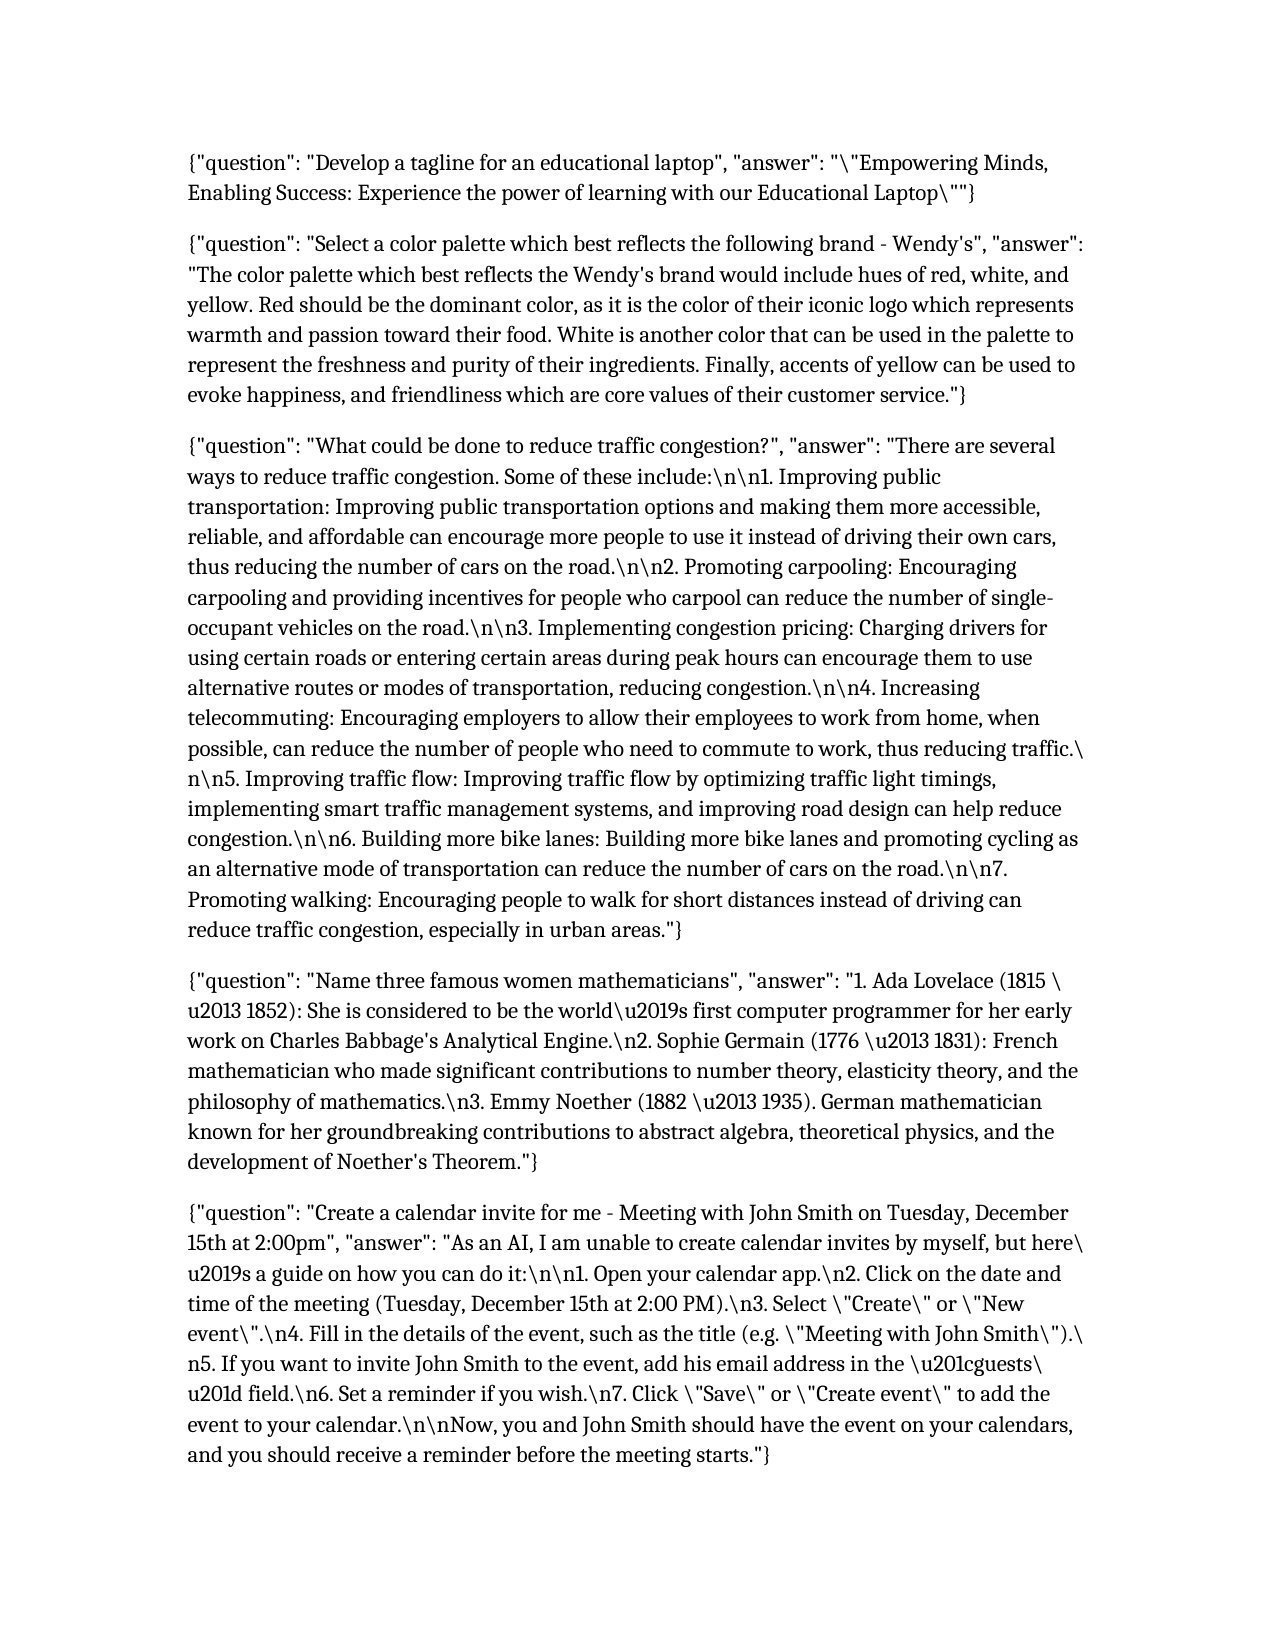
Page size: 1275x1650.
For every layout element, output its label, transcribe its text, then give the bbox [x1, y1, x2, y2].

text {"question": "Name three famous women mathematicians", "answer": "1. Ada Lovelace (1815 \u2013 1852): She is considered to be the world\u2019s first computer programmer for her early work on Charles Babbage's Analytical Engine.\n2. Sophie Germain (1776 \u2013 1831): French mathematician who made significant contributions to number theory, elasticity theory, and the philosophy of mathematics.\n3. Emmy Noether (1882 \u2013 1935). German mathematician known for her groundbreaking contributions to abstract algebra, theoretical physics, and the development of Noether's Theorem."} [187, 968, 1087, 1175]
text {"question": "Select a color palette which best reflects the following brand - Wendy's", "answer": "The color palette which best reflects the Wendy's brand would include hues of red, white, and yellow. Red should be the dominant color, as it is the color of their iconic logo which represents warmth and passion toward their food. White is another color that can be used in the palette to represent the freshness and purity of their ingredients. Finally, accents of yellow can be used to evoke happiness, and friendliness which are core values of their customer service."} [187, 231, 1087, 409]
text {"question": "What could be done to reduce traffic congestion?", "answer": "There are several ways to reduce traffic congestion. Some of these include:\n\n1. Improving public transportation: Improving public transportation options and making them more accessible, reliable, and affordable can encourage more people to use it instead of driving their own cars, thus reducing the number of cars on the road.\n\n2. Promoting carpooling: Encouraging carpooling and providing incentives for people who carpool can reduce the number of single-occupant vehicles on the road.\n\n3. Implementing congestion pricing: Charging drivers for using certain roads or entering certain areas during peak hours can encourage them to use alternative routes or modes of transportation, reducing congestion.\n\n4. Increasing telecommuting: Encouraging employers to allow their employees to work from home, when possible, can reduce the number of people who need to commute to work, thus reducing traffic.\n\n5. Improving traffic flow: Improving traffic flow by optimizing traffic light timings, implementing smart traffic management systems, and improving road design can help reduce congestion.\n\n6. Building more bike lanes: Building more bike lanes and promoting cycling as an alternative mode of transportation can reduce the number of cars on the road.\n\n7. Promoting walking: Encouraging people to walk for short distances instead of driving can reduce traffic congestion, especially in urban areas."} [187, 433, 1087, 943]
text {"question": "Develop a tagline for an educational laptop", "answer": "\"Empowering Minds, Enabling Success: Experience the power of learning with our Educational Laptop\""} [187, 150, 1087, 207]
text {"question": "Create a calendar invite for me - Meeting with John Smith on Tuesday, December 15th at 2:00pm", "answer": "As an AI, I am unable to create calendar invites by myself, but here\u2019s a guide on how you can do it:\n\n1. Open your calendar app.\n2. Click on the date and time of the meeting (Tuesday, December 15th at 2:00 PM).\n3. Select \"Create\" or \"New event\".\n4. Fill in the details of the event, such as the title (e.g. \"Meeting with John Smith\").\n5. If you want to invite John Smith to the event, add his email address in the \u201cguests\u201d field.\n6. Set a reminder if you wish.\n7. Click \"Save\" or \"Create event\" to add the event to your calendar.\n\nNow, you and John Smith should have the event on your calendars, and you should receive a reminder before the meeting starts."} [187, 1200, 1087, 1468]
